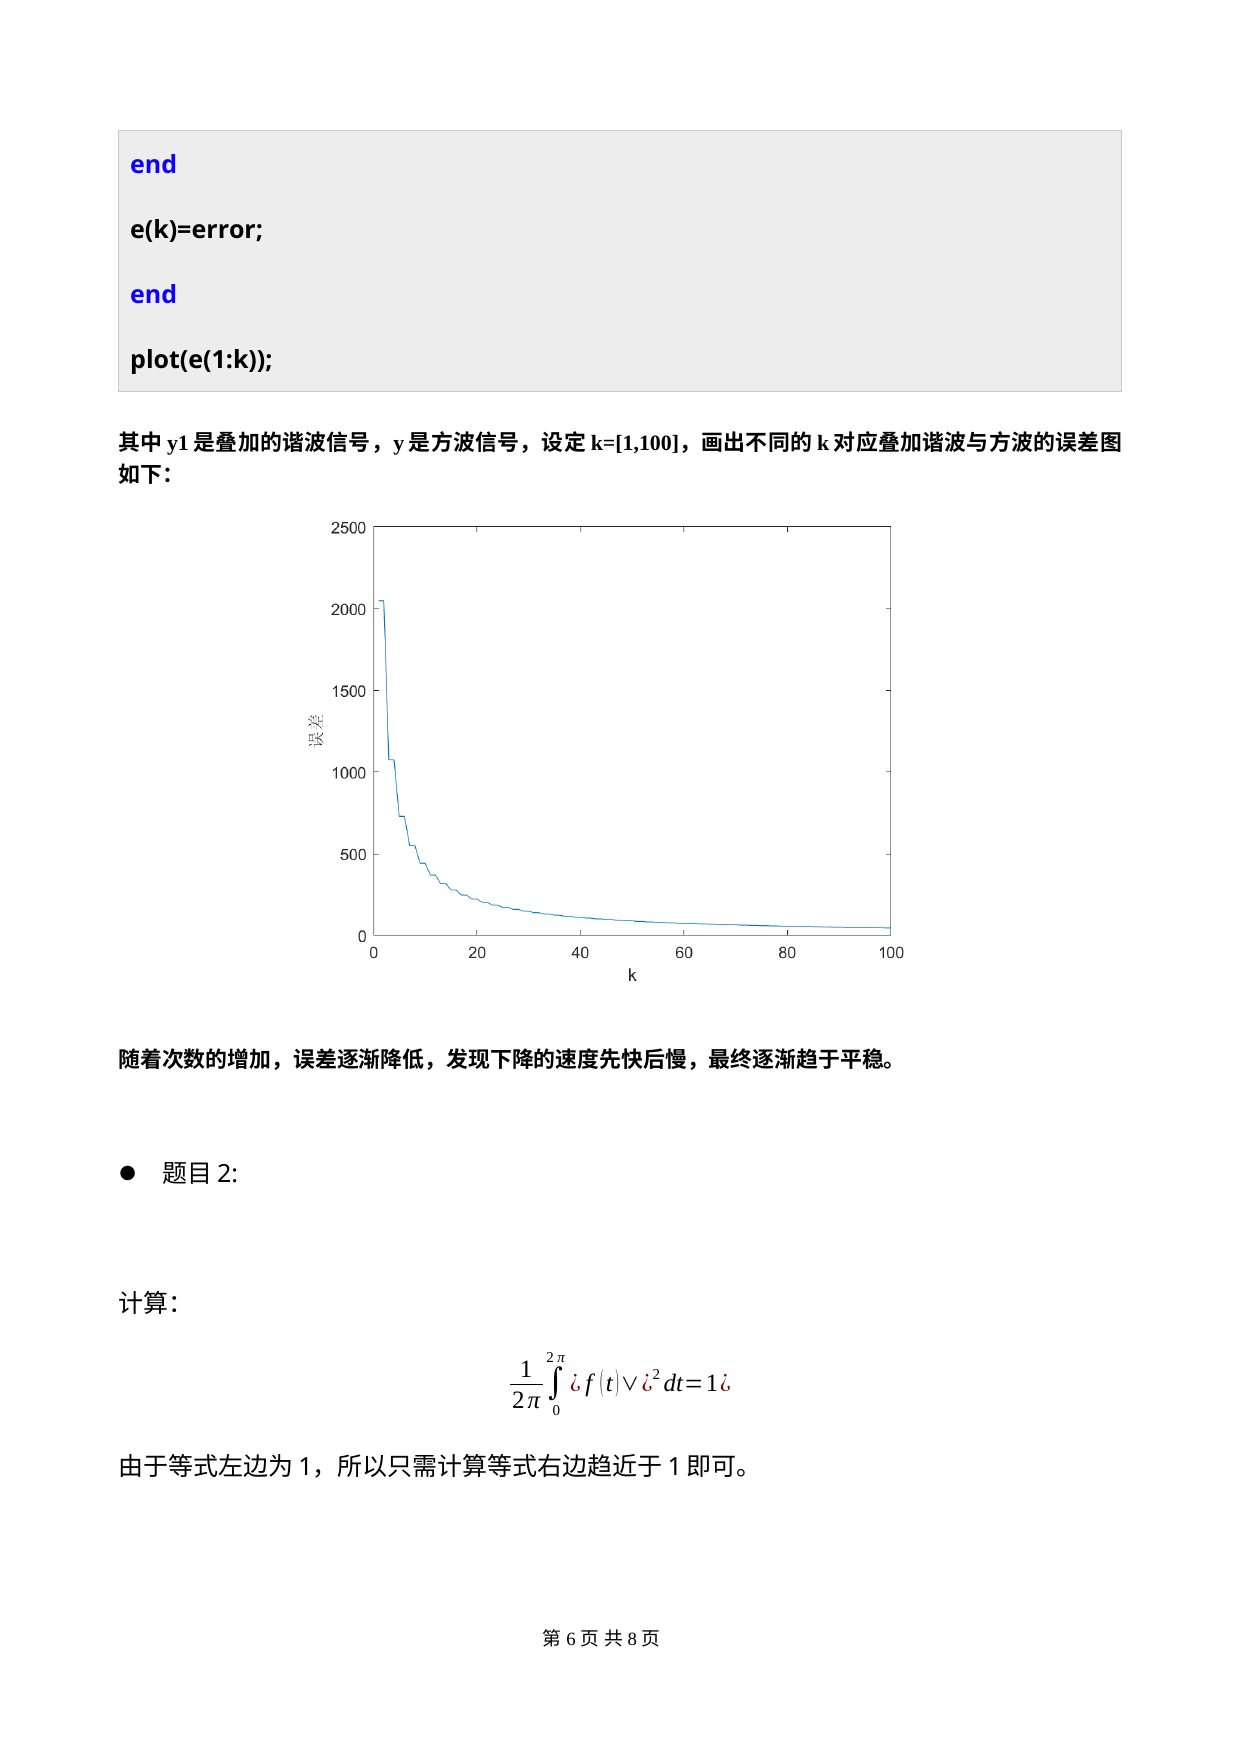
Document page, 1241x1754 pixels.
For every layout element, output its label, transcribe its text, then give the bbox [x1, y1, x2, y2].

text 随着次数的增加，误差逐渐降低，发现下降的速度先快后慢，最终逐渐趋于平稳。 [118, 1042, 1122, 1074]
picture [286, 489, 954, 990]
text 由于等式左边为1，所以只需计算等式右边趋近于1即可。 [118, 1432, 1122, 1497]
text 计算： [118, 1269, 1122, 1334]
list 题目2: [118, 1139, 1122, 1204]
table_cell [119, 131, 1121, 391]
text 其中y1是叠加的谐波信号，y是方波信号，设定k=[1,100]，画出不同的k对应叠加谐波与方波的误差图如下： [118, 424, 1122, 489]
